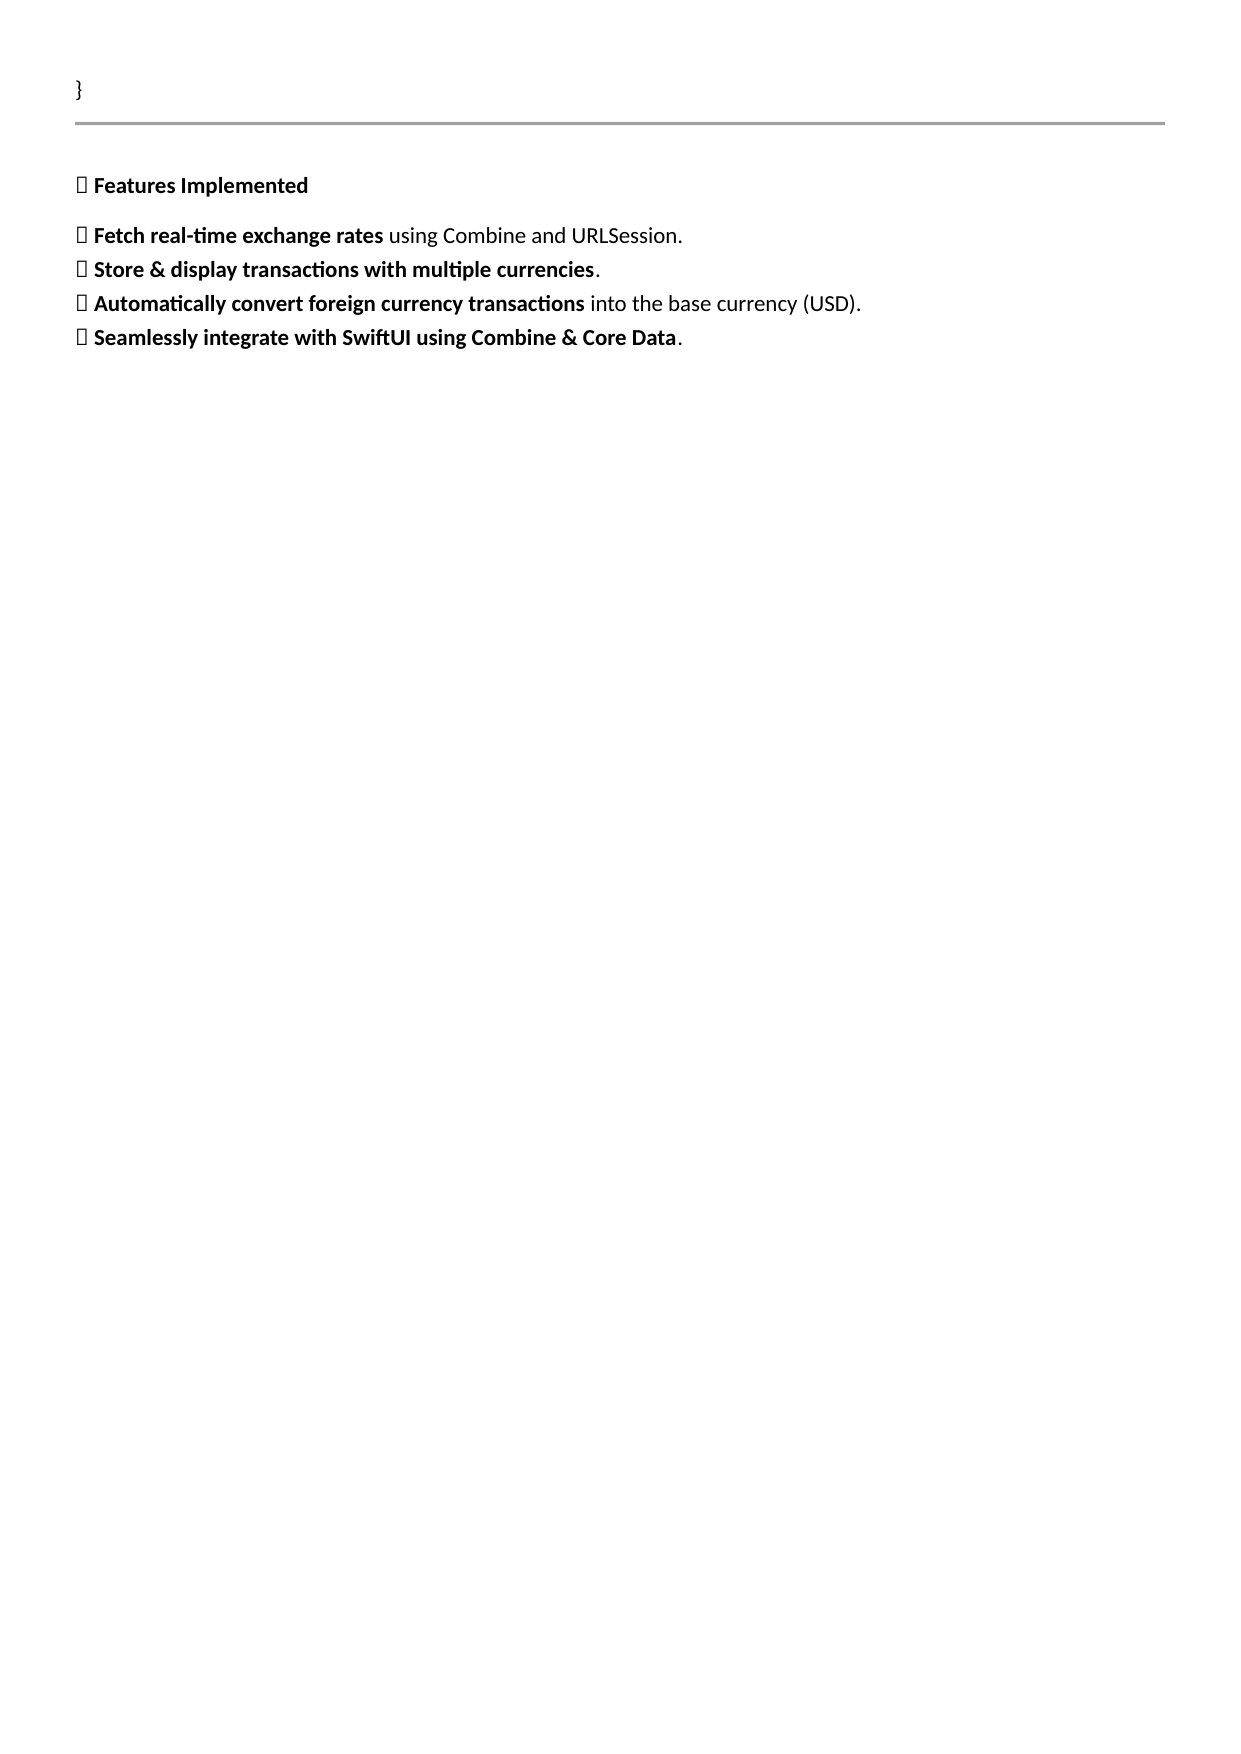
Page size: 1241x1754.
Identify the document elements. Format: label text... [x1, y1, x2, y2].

text 🚀 Features Implemented [75, 169, 1165, 200]
text } [75, 75, 1165, 103]
text ✅ Fetch real-time exchange rates using Combine and URLSession. ✅ Store & display transactions with multiple currencies. ✅ Automatically convert foreign currency transactions into the base currency (USD). ✅ Seamlessly integrate with SwiftUI using Combine & Core Data. [75, 219, 1165, 352]
